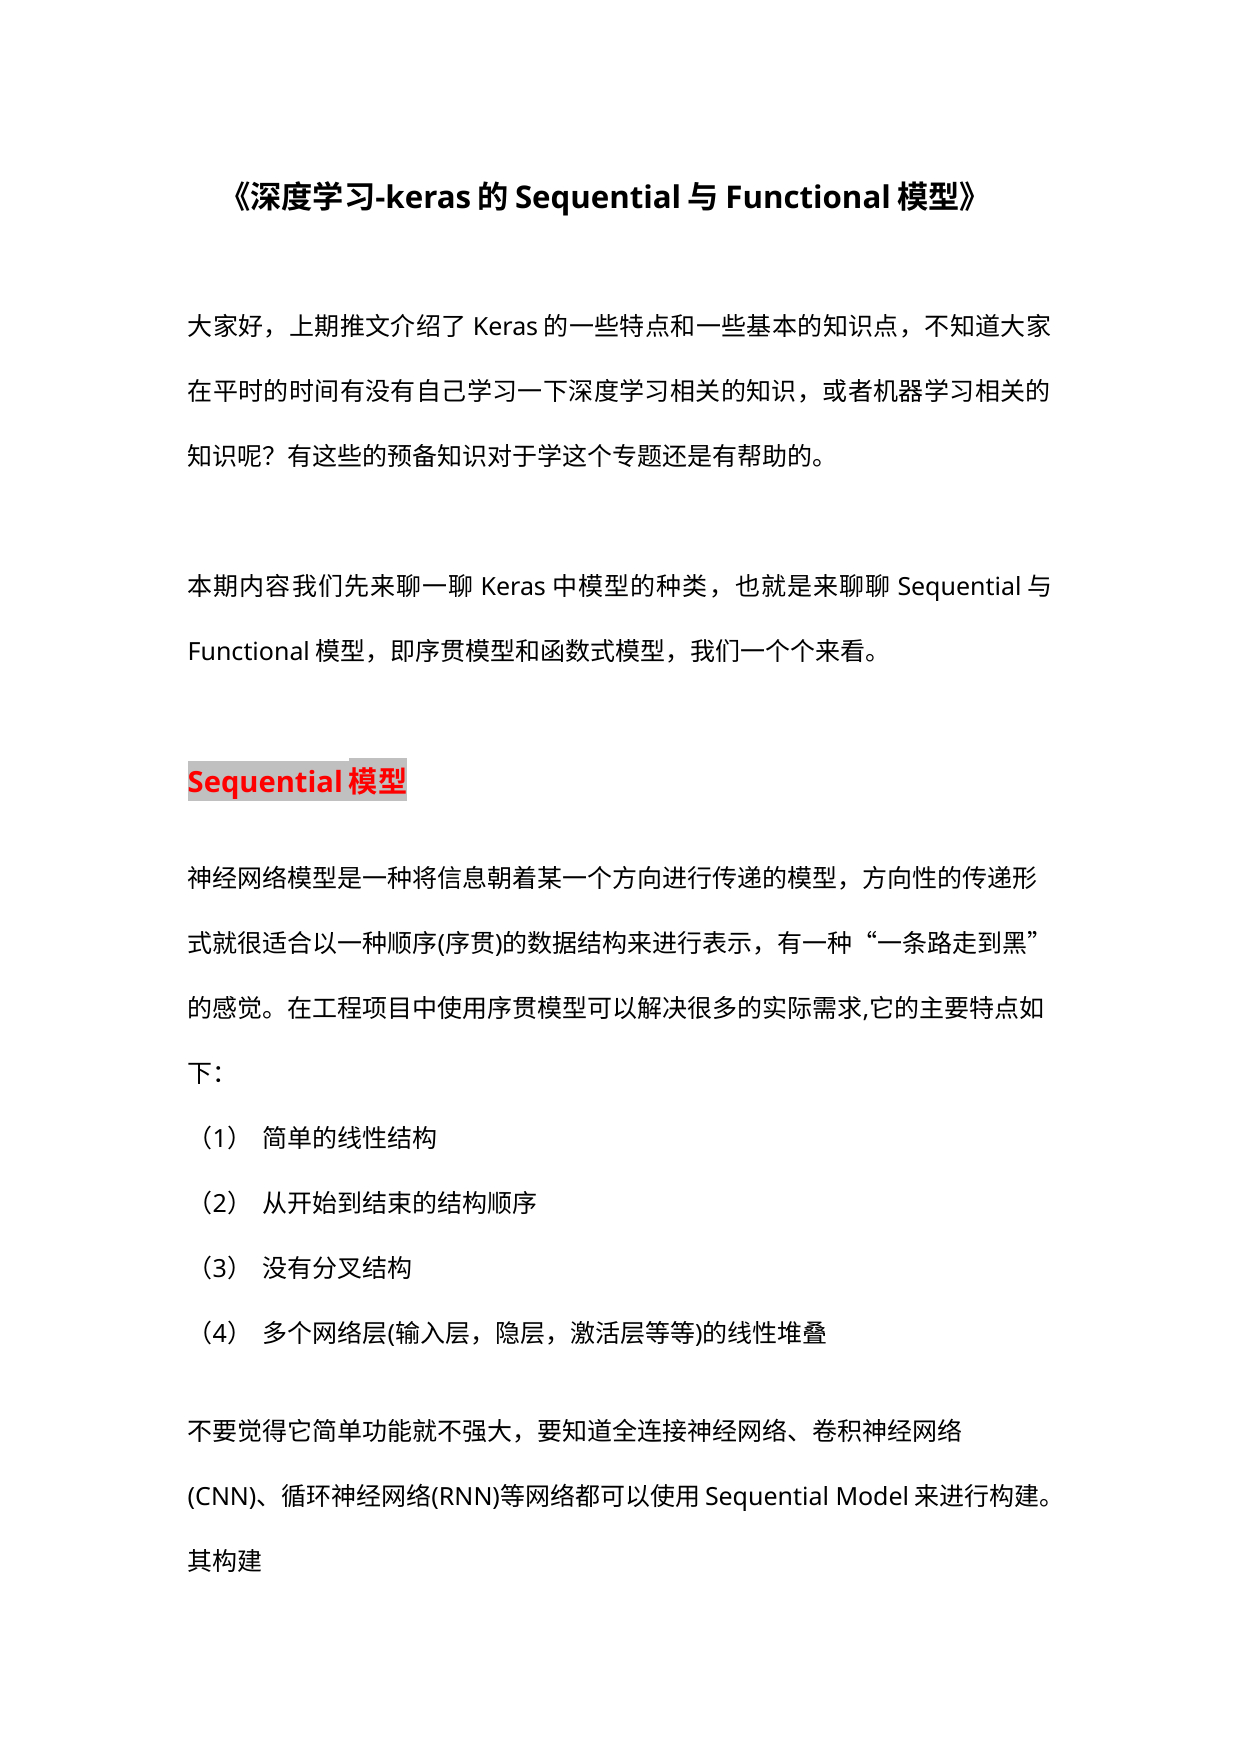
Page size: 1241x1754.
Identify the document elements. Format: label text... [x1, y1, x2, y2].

list 没有分叉结构 [187, 1234, 1053, 1299]
text 不要觉得它简单功能就不强大，要知道全连接神经网络、卷积神经网络(CNN)、循环神经网络(RNN)等网络都可以使用Sequential Model来进行构建。其构建 [187, 1397, 1053, 1592]
text 大家好，上期推文介绍了Keras的一些特点和一些基本的知识点，不知道大家在平时的时间有没有自己学习一下深度学习相关的知识，或者机器学习相关的知识呢？有这些的预备知识对于学这个专题还是有帮助的。 [187, 292, 1053, 487]
text 本期内容我们先来聊一聊Keras中模型的种类，也就是来聊聊Sequential与Functional模型，即序贯模型和函数式模型，我们一个个来看。 [187, 552, 1053, 682]
list 从开始到结束的结构顺序 [187, 1169, 1053, 1234]
list 简单的线性结构 [187, 1104, 1053, 1169]
text 神经网络模型是一种将信息朝着某一个方向进行传递的模型，方向性的传递形式就很适合以一种顺序(序贯)的数据结构来进行表示，有一种“一条路走到黑”的感觉。在工程项目中使用序贯模型可以解决很多的实际需求,它的主要特点如下： [187, 844, 1053, 1104]
text Sequential模型 [187, 747, 1053, 812]
text 《深度学习-keras的Sequential与Functional模型》 [187, 162, 1053, 227]
list 多个网络层(输入层，隐层，激活层等等)的线性堆叠 [187, 1299, 1053, 1364]
